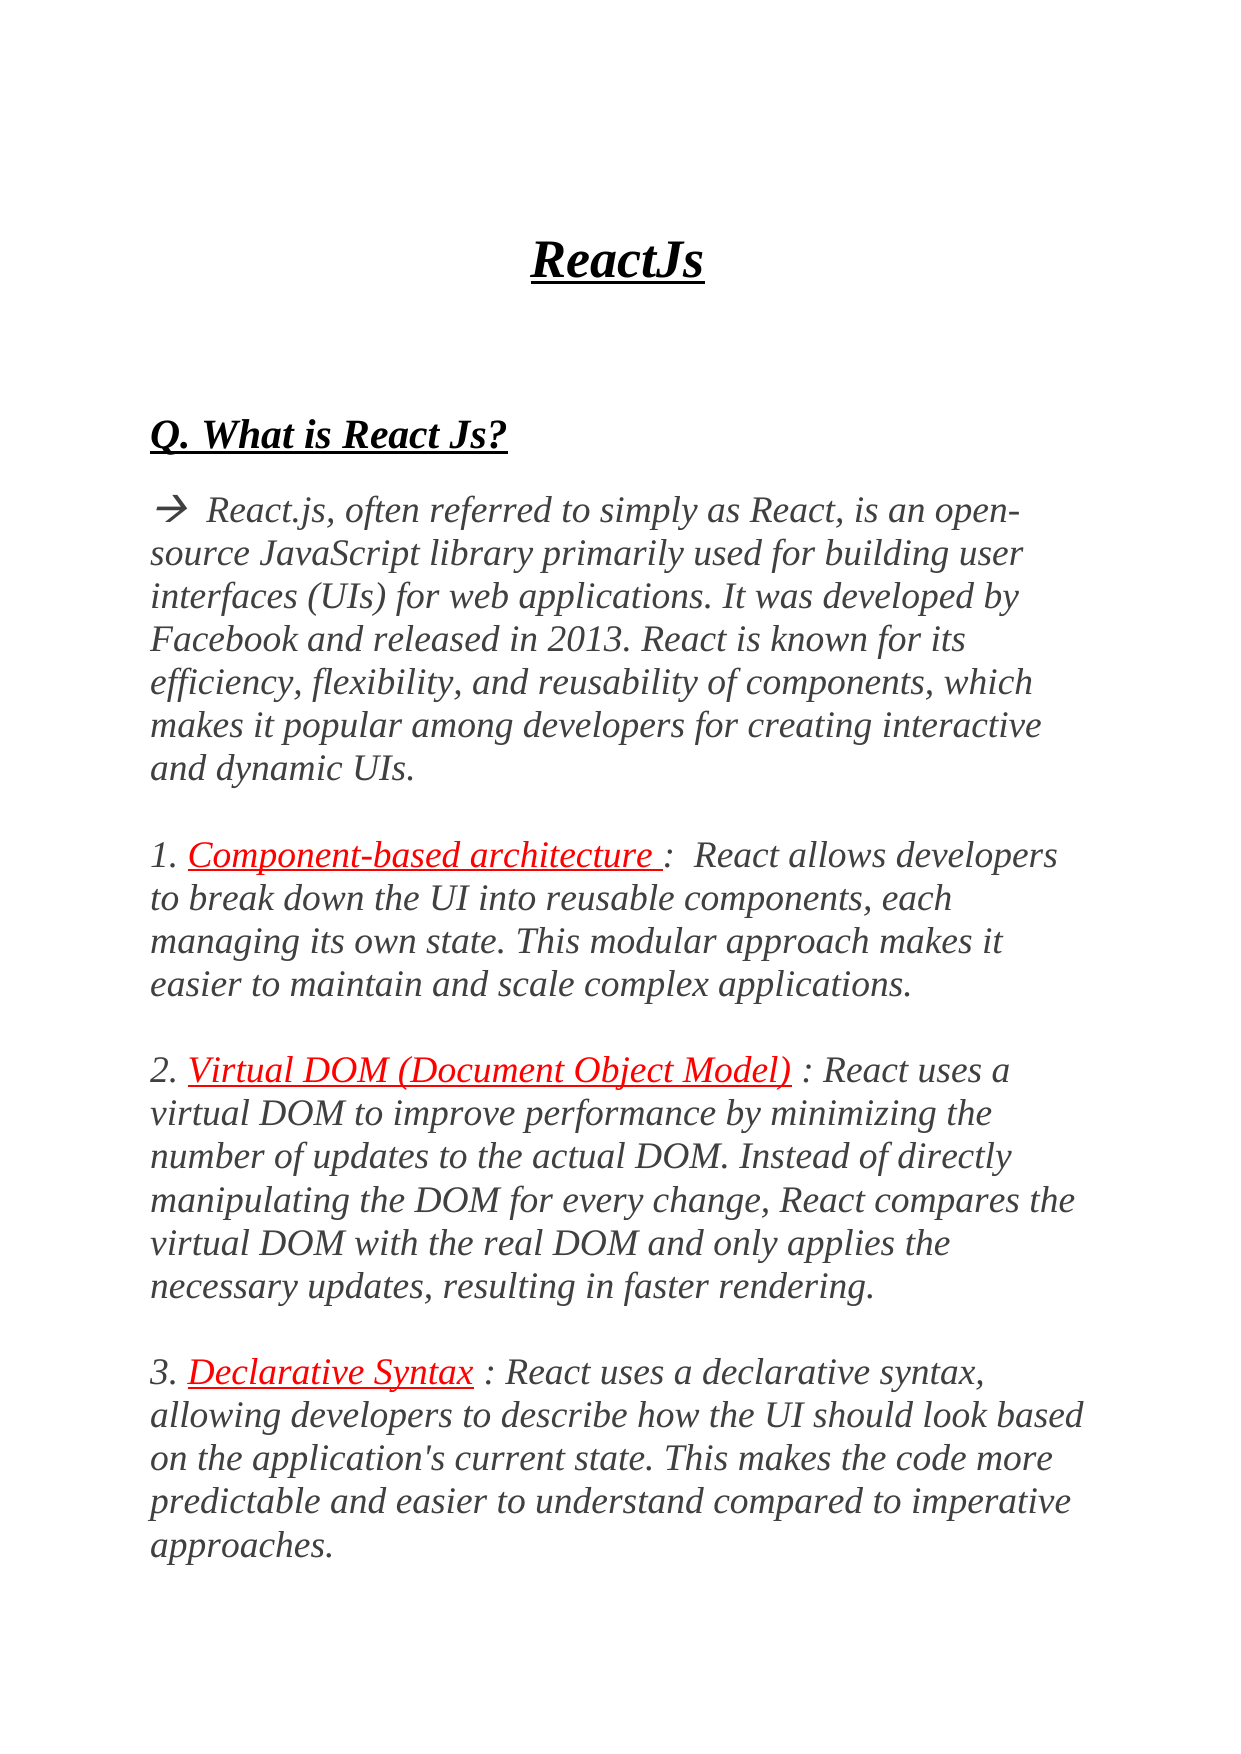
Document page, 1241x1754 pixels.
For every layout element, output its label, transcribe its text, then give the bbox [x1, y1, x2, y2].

text ReactJs [150, 227, 1090, 289]
text 2. Virtual DOM (Document Object Model) : React uses a virtual DOM to improve performance by minimizing the number of updates to the actual DOM. Instead of directly manipulating the DOM for every change, React compares the virtual DOM with the real DOM and only applies the necessary updates, resulting in faster rendering. [876, 1048, 1090, 1306]
text 1. Component-based architecture : React allows developers to break down the UI into reusable components, each managing its own state. This modular approach makes it easier to maintain and scale complex applications. [913, 832, 1090, 1004]
text React.js, often referred to simply as React, is an open-source JavaScript library primarily used for building user interfaces (UIs) for web applications. It was developed by Facebook and released in 2013. React is known for its efficiency, flexibility, and reusability of components, which makes it popular among developers for creating interactive and dynamic UIs. [150, 487, 1090, 789]
text 3. Declarative Syntax : React uses a declarative syntax, allowing developers to describe how the UI should look based on the application's current state. This makes the code more predictable and easier to understand compared to imperative approaches. [150, 1349, 1090, 1565]
text Q. What is React Js? [150, 410, 1090, 458]
text 2. Virtual DOM (Document Object Model) : React uses a virtual DOM to improve performance by minimizing the number of updates to the actual DOM. Instead of directly manipulating the DOM for every change, React compares the virtual DOM with the real DOM and only applies the necessary updates, resulting in faster rendering. [150, 1048, 823, 1091]
